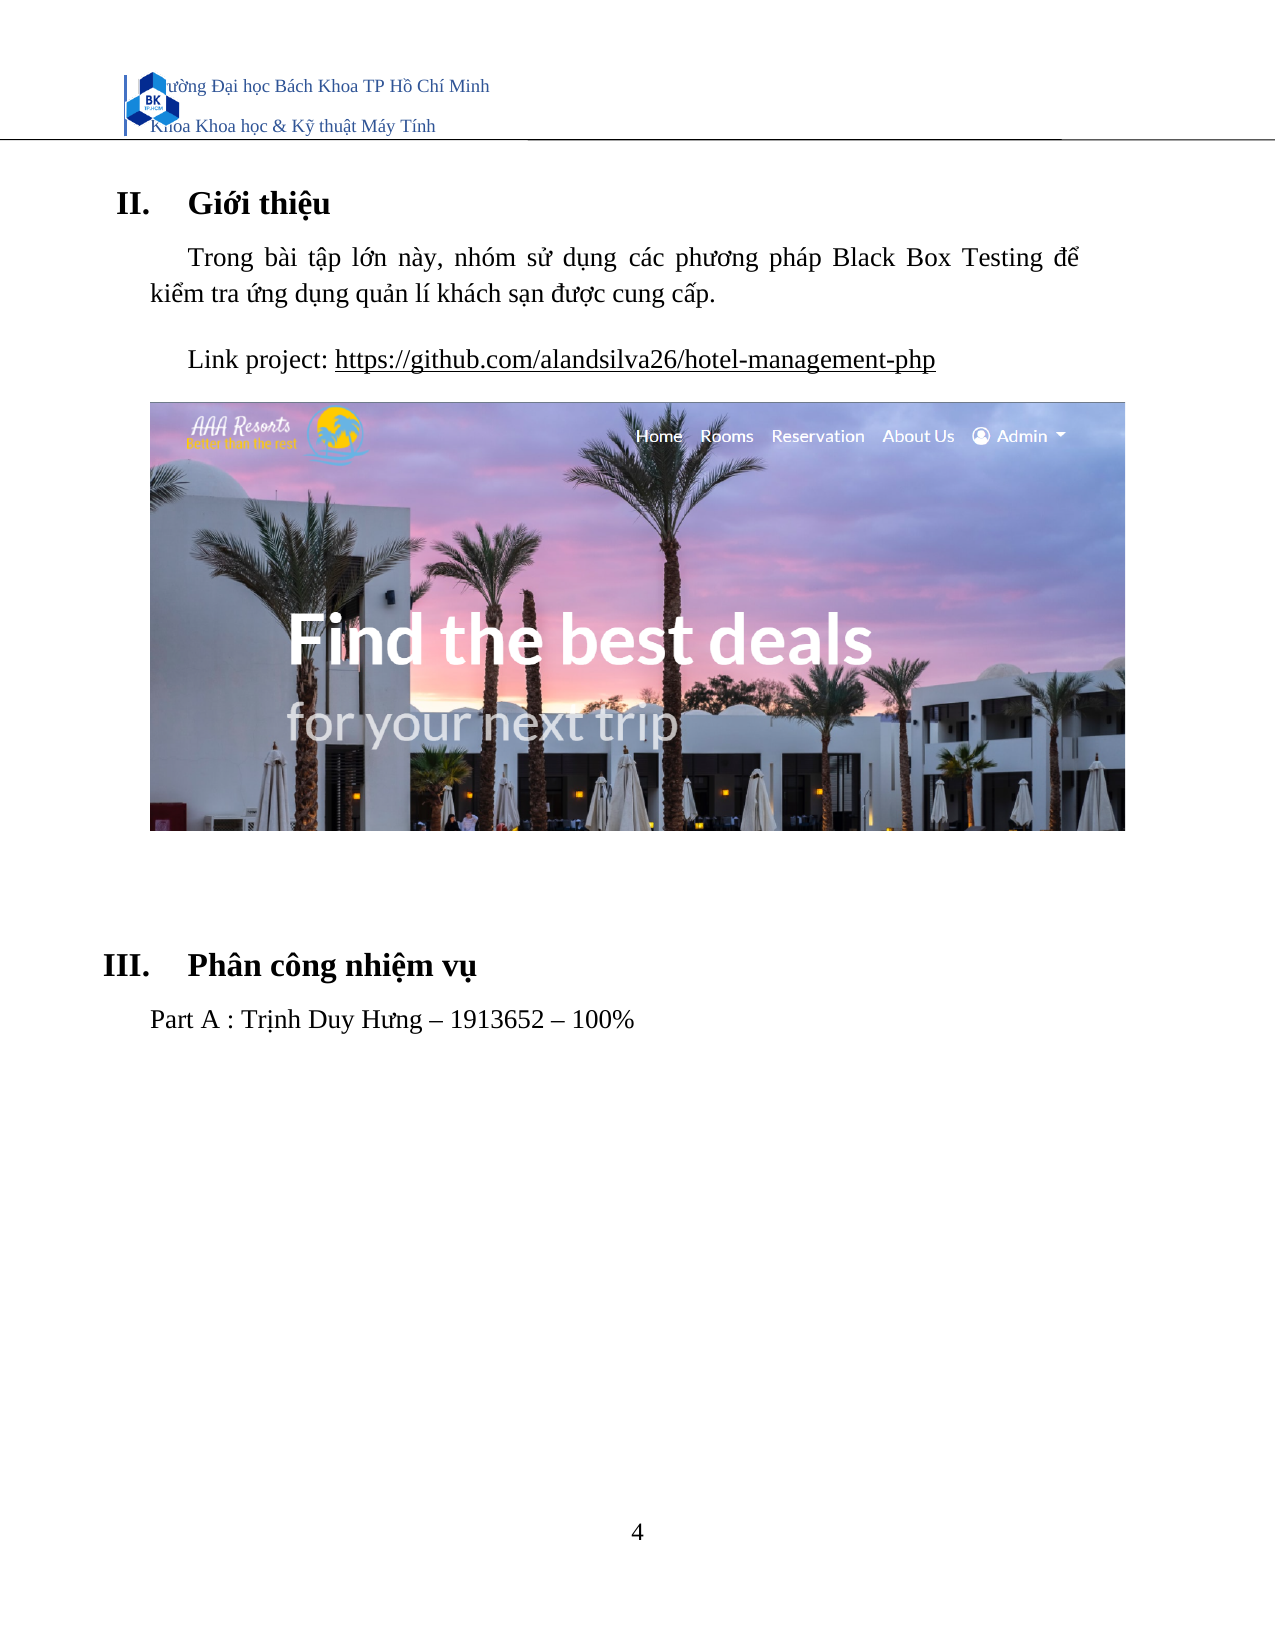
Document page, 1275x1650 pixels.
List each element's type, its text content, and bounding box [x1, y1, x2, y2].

list Link project: https://github.com/alandsilva26/hotel-management-php [150, 344, 1080, 375]
list Giới thiệu [150, 183, 1080, 222]
picture [125, 71, 180, 127]
text Part A : Trịnh Duy Hưng – 1913652 – 100% [150, 1003, 1125, 1034]
list Trong bài tập lớn này, nhóm sử dụng các phương pháp Black Box Testing để kiểm tra ứng dụng quản lí khách sạn được cung cấp. [150, 241, 1080, 308]
picture [150, 402, 1125, 831]
list Phân công nhiệm vụ [150, 945, 1080, 984]
